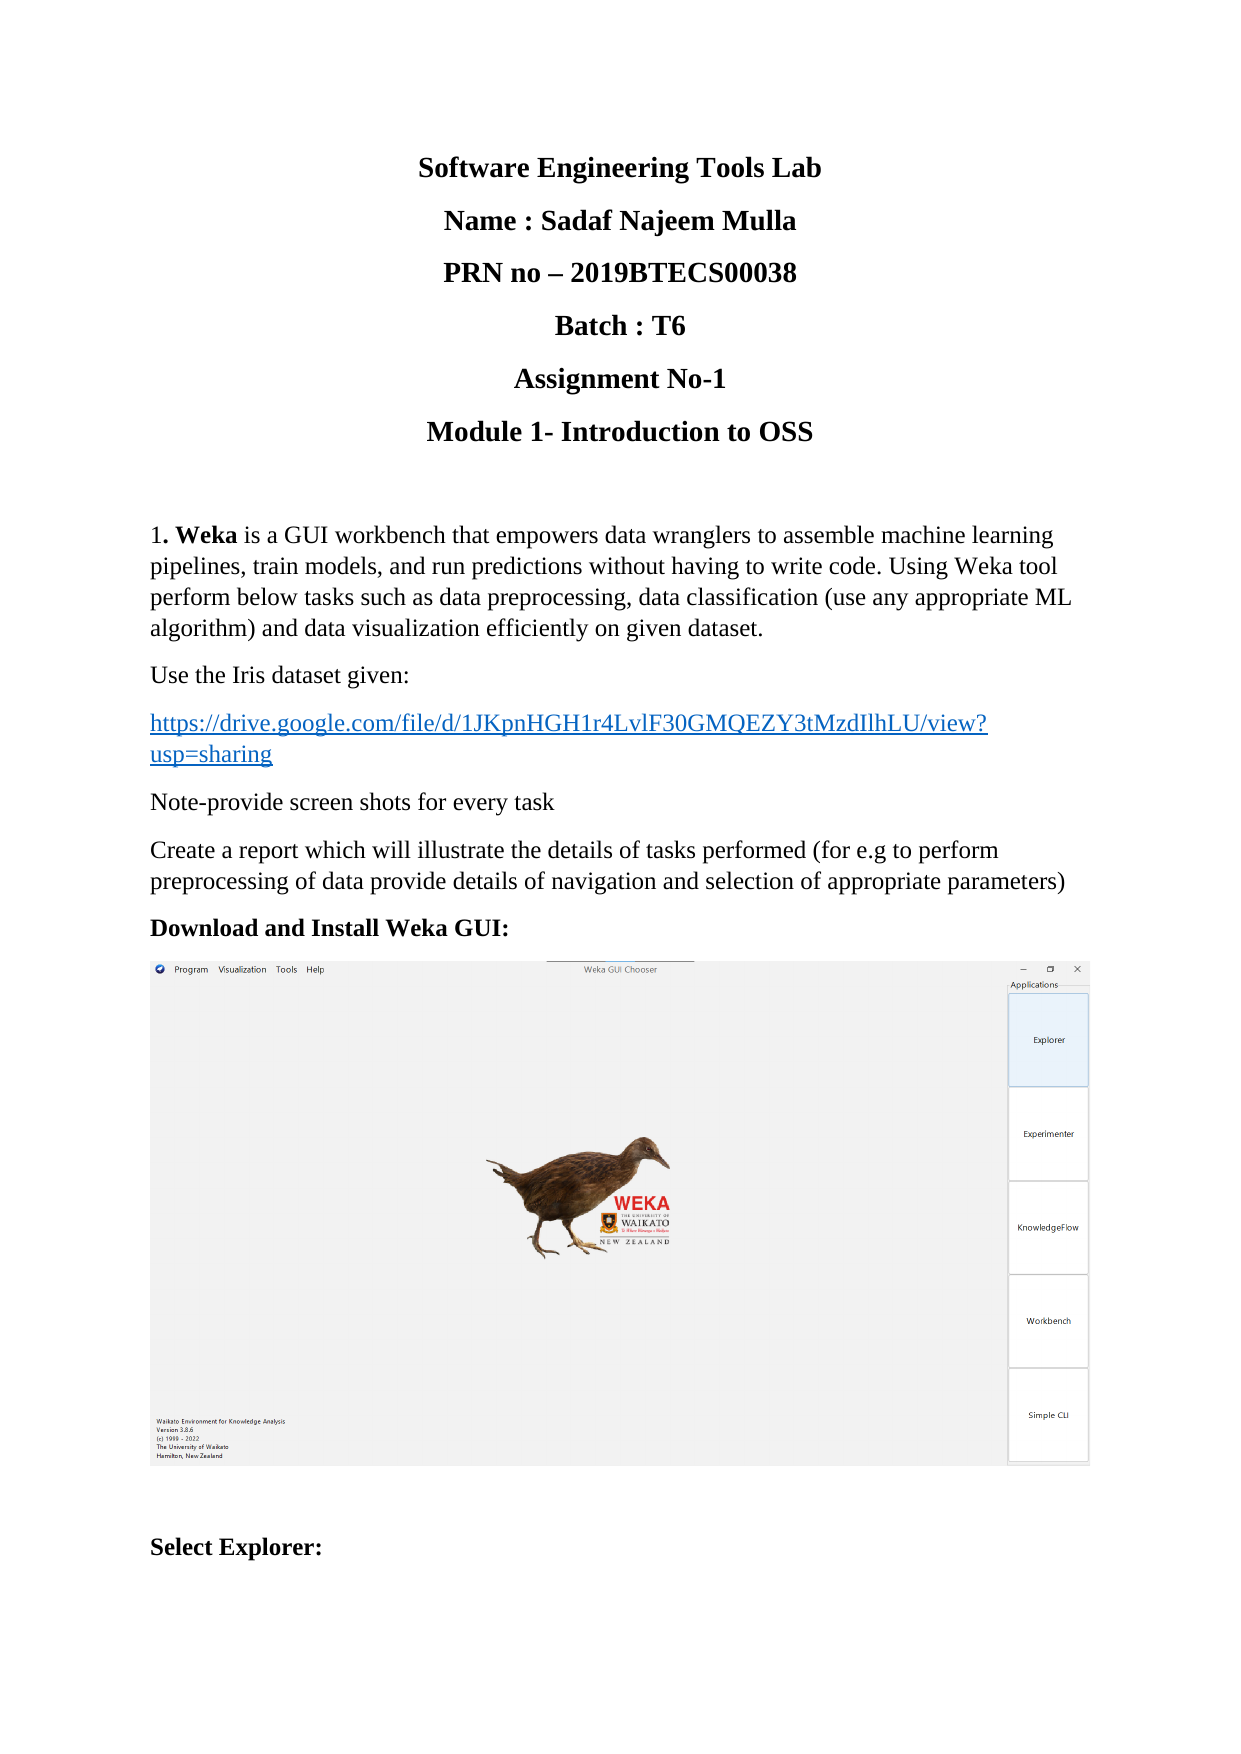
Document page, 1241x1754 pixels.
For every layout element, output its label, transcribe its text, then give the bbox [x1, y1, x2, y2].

text Module 1- Introduction to OSS [150, 414, 1090, 448]
text PRN no – 2019BTECS00038 [150, 256, 1090, 289]
text Note-provide screen shots for every task [150, 787, 1090, 816]
text Use the Iris dataset given: [150, 661, 1090, 689]
text Software Engineering Tools Lab [150, 150, 1090, 183]
picture [150, 961, 1091, 1466]
text 1. Weka is a GUI workbench that empowers data wranglers to assemble machine learning pipelines, train models, and run predictions without having to write code. Using Weka tool perform below tasks such as data preprocessing, data classification (use any appropriate ML algorithm) and data visualization efficiently on given dataset. [150, 520, 1090, 642]
text Select Explorer: [150, 1532, 1090, 1561]
text Download and Install Weka GUI: [150, 913, 1090, 942]
text Name : Sadaf Najeem Mulla [150, 203, 1090, 236]
text https://drive.google.com/file/d/1JKpnHGH1r4LvlF30GMQEZY3tMzdIlhLU/view?usp=sharing [150, 708, 1090, 768]
text Batch : T6 [150, 308, 1090, 342]
text Create a report which will illustrate the details of tasks performed (for e.g to perform preprocessing of data provide details of navigation and selection of appropriate parameters) [150, 835, 1090, 894]
text Assignment No-1 [150, 361, 1090, 395]
